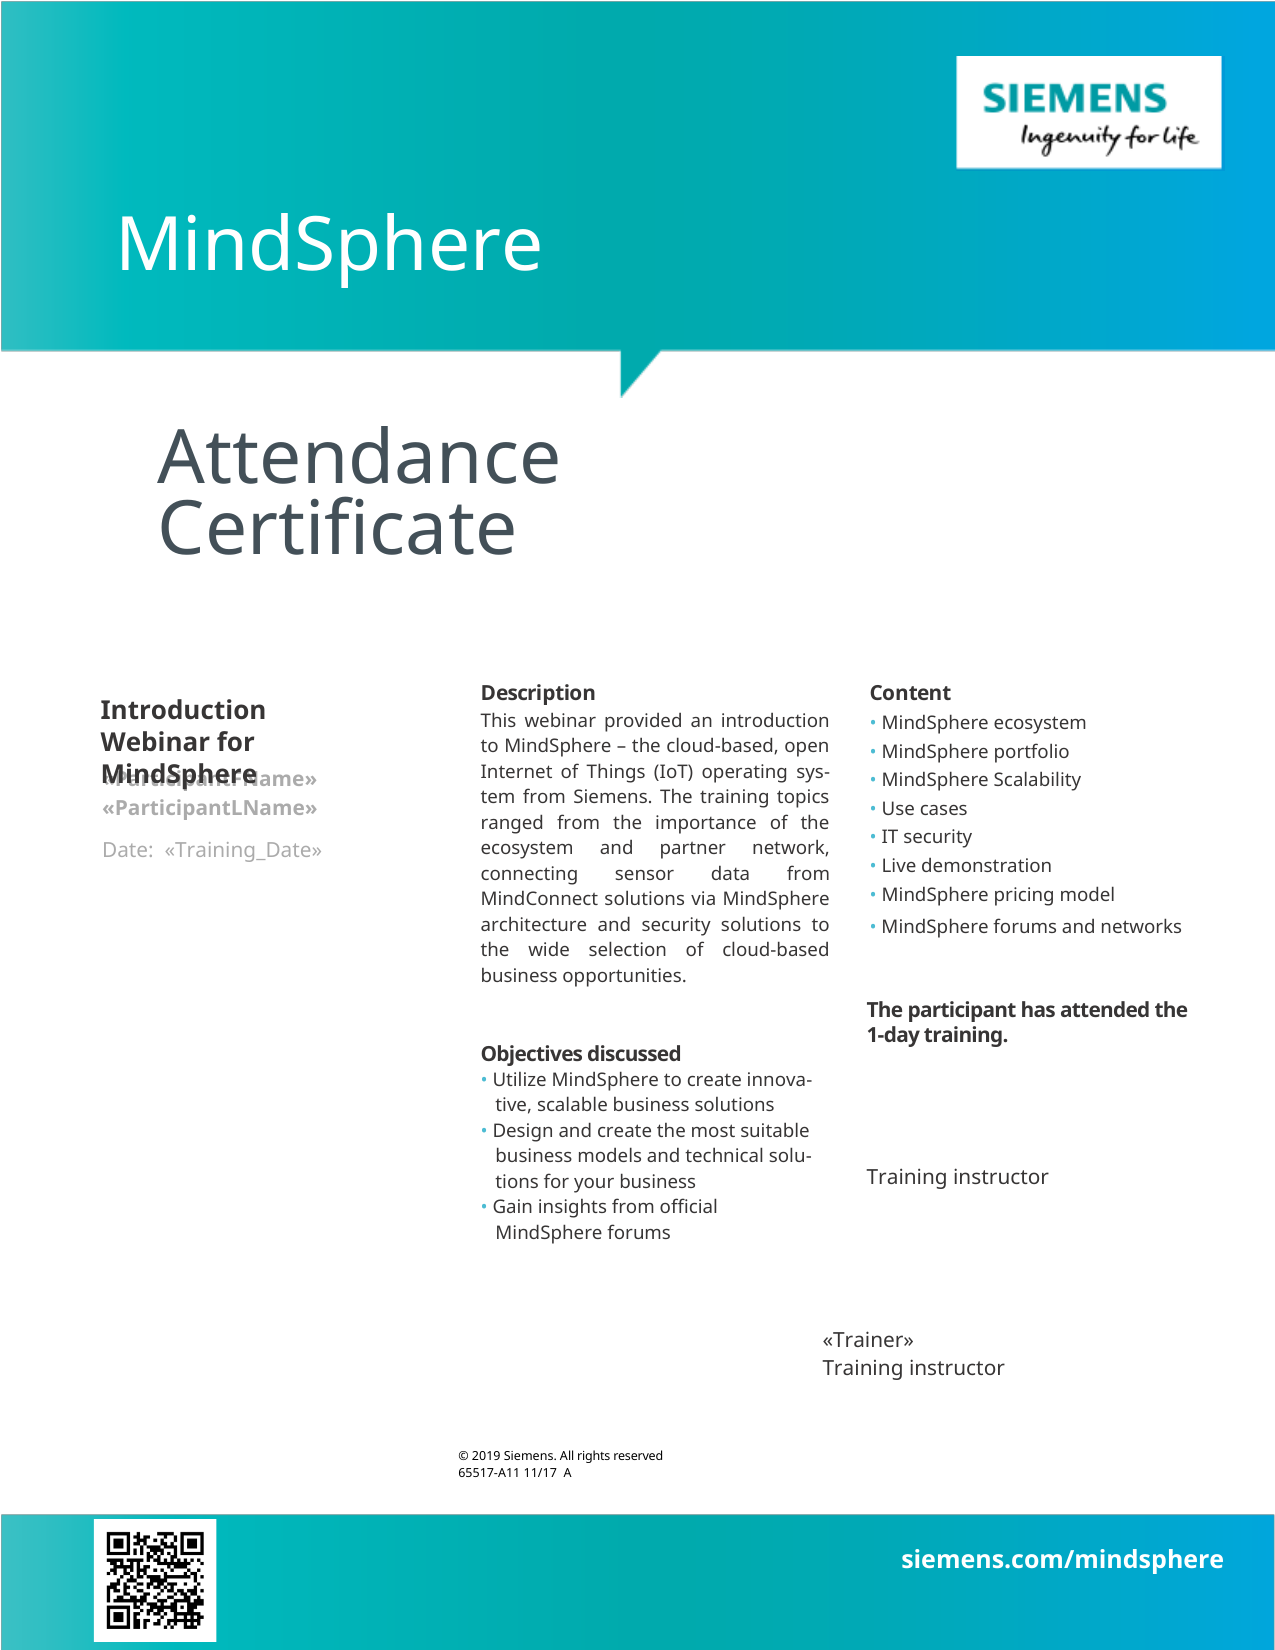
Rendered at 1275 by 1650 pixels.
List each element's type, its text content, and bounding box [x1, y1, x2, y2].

text • Utilize MindSphere to create innovative, scalable business solutions [480, 1066, 830, 1117]
picture [0, 1513, 1275, 1650]
text • MindSphere Scalability [869, 764, 1206, 793]
text • MindSphere pricing model [869, 878, 1206, 907]
text • MindSphere portfolio [869, 736, 1206, 764]
text • Live demonstration [869, 850, 1206, 878]
picture [0, 0, 1275, 398]
text Certificate [158, 497, 787, 568]
text • Design and create the most suitable business models and technical solutions for your business [480, 1117, 830, 1194]
text Description [480, 678, 830, 707]
text Content [869, 678, 1206, 707]
text • IT security [869, 821, 1206, 850]
text Introduction Webinar for MindSphere [100, 694, 353, 789]
text • MindSphere forums and networks [869, 913, 1206, 938]
text • MindSphere ecosystem [869, 707, 1206, 736]
text • Gain insights from official MindSphere forums [480, 1194, 830, 1245]
text MindSphere Academy [104, 214, 561, 427]
text This webinar provided an introduction to MindSphere – the cloud-based, open Internet of Things (IoT) operating system from Siemens. The training topics ranged from the importance of the ecosystem and partner network, connecting sensor data from MindConnect solutions via MindSphere architecture and security solutions to the wide selection of cloud-based business opportunities. [480, 707, 830, 988]
text Objectives discussed [480, 1044, 830, 1066]
text Training instructor [866, 1162, 1224, 1190]
text The participant has attended the 1-day training. [866, 998, 1188, 1047]
text • Use cases [869, 793, 1206, 821]
text Attendance [158, 427, 787, 497]
